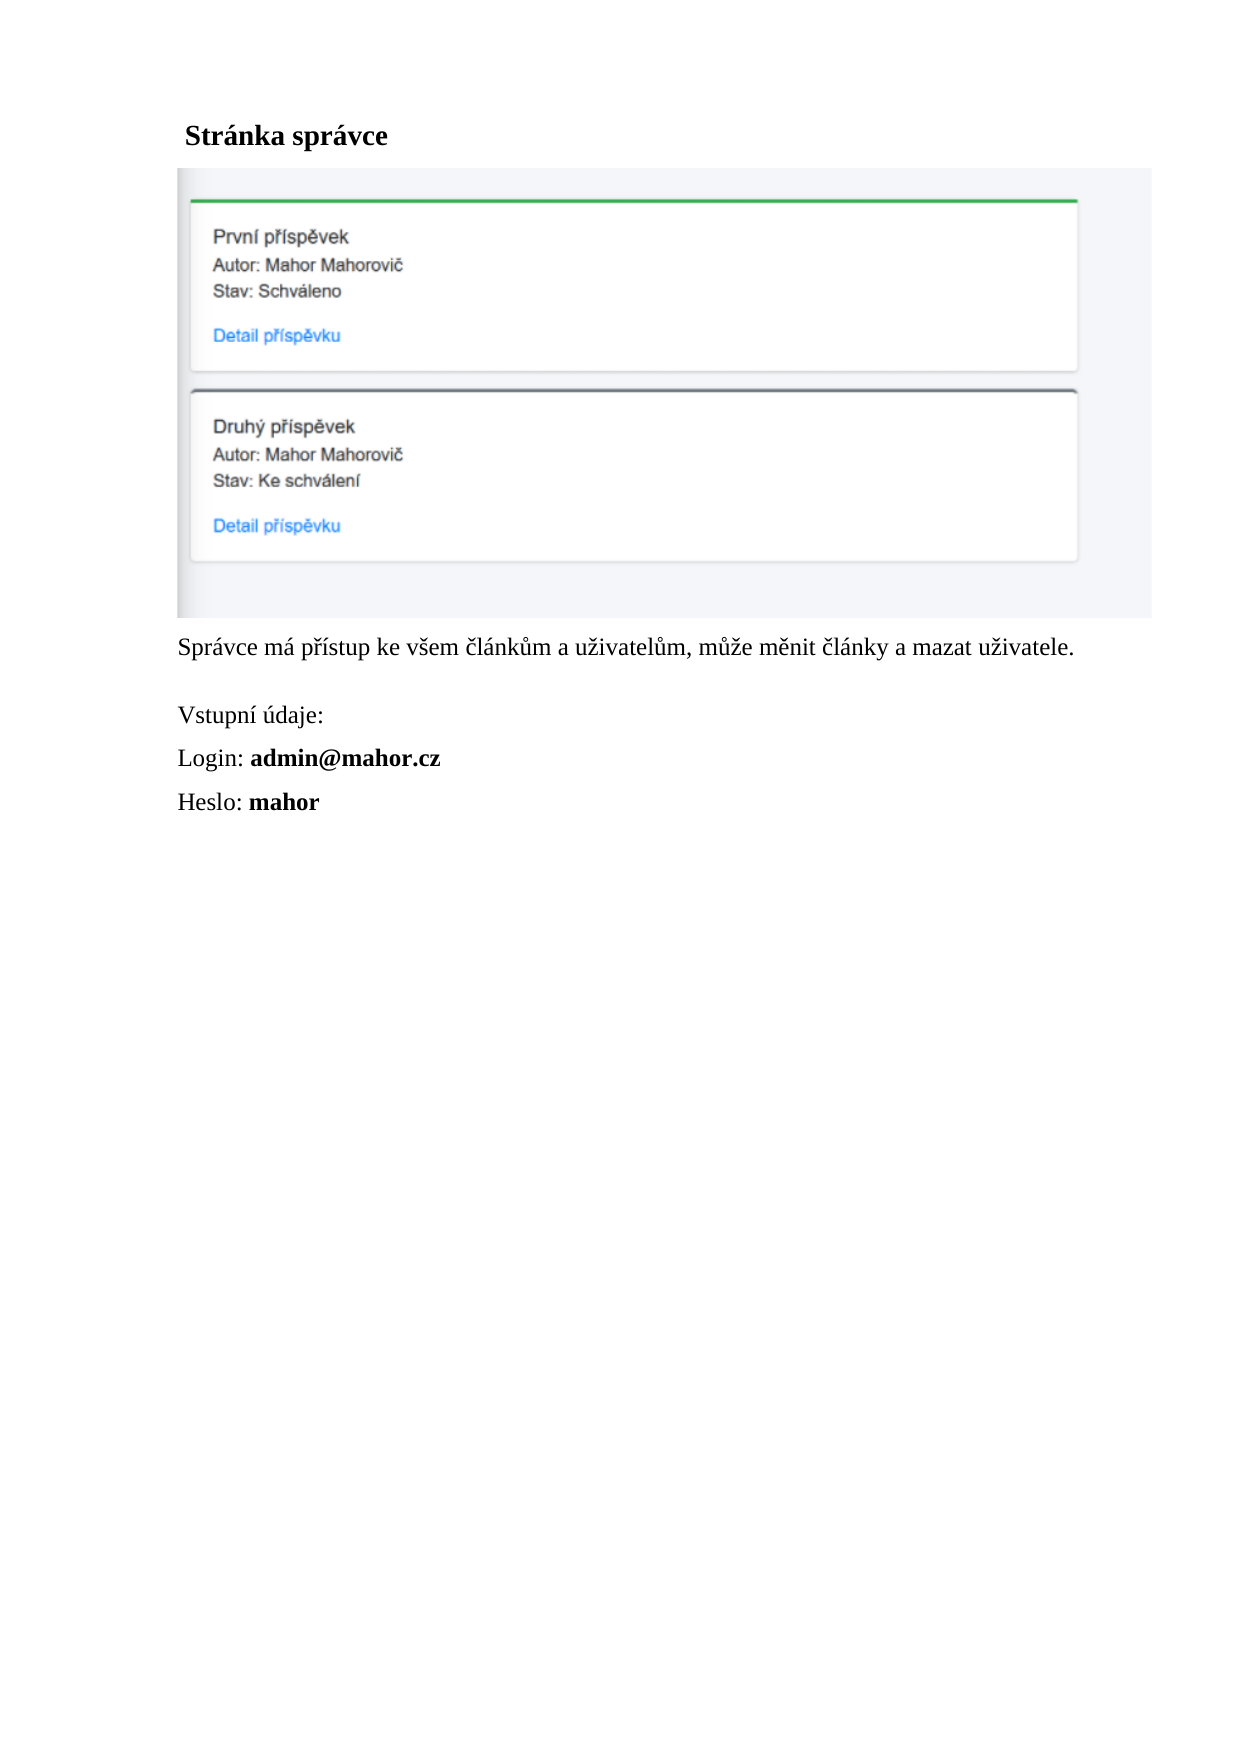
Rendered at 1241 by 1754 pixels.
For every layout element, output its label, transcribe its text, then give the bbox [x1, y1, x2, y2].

list Vstupní údaje: Login: admin@mahor.cz Heslo: mahor [177, 700, 1152, 815]
picture [177, 168, 1152, 618]
text Stránka správce [177, 118, 1152, 152]
text Správce má přístup ke všem článkům a uživatelům, může měnit články a mazat uživatele. [177, 632, 1152, 661]
